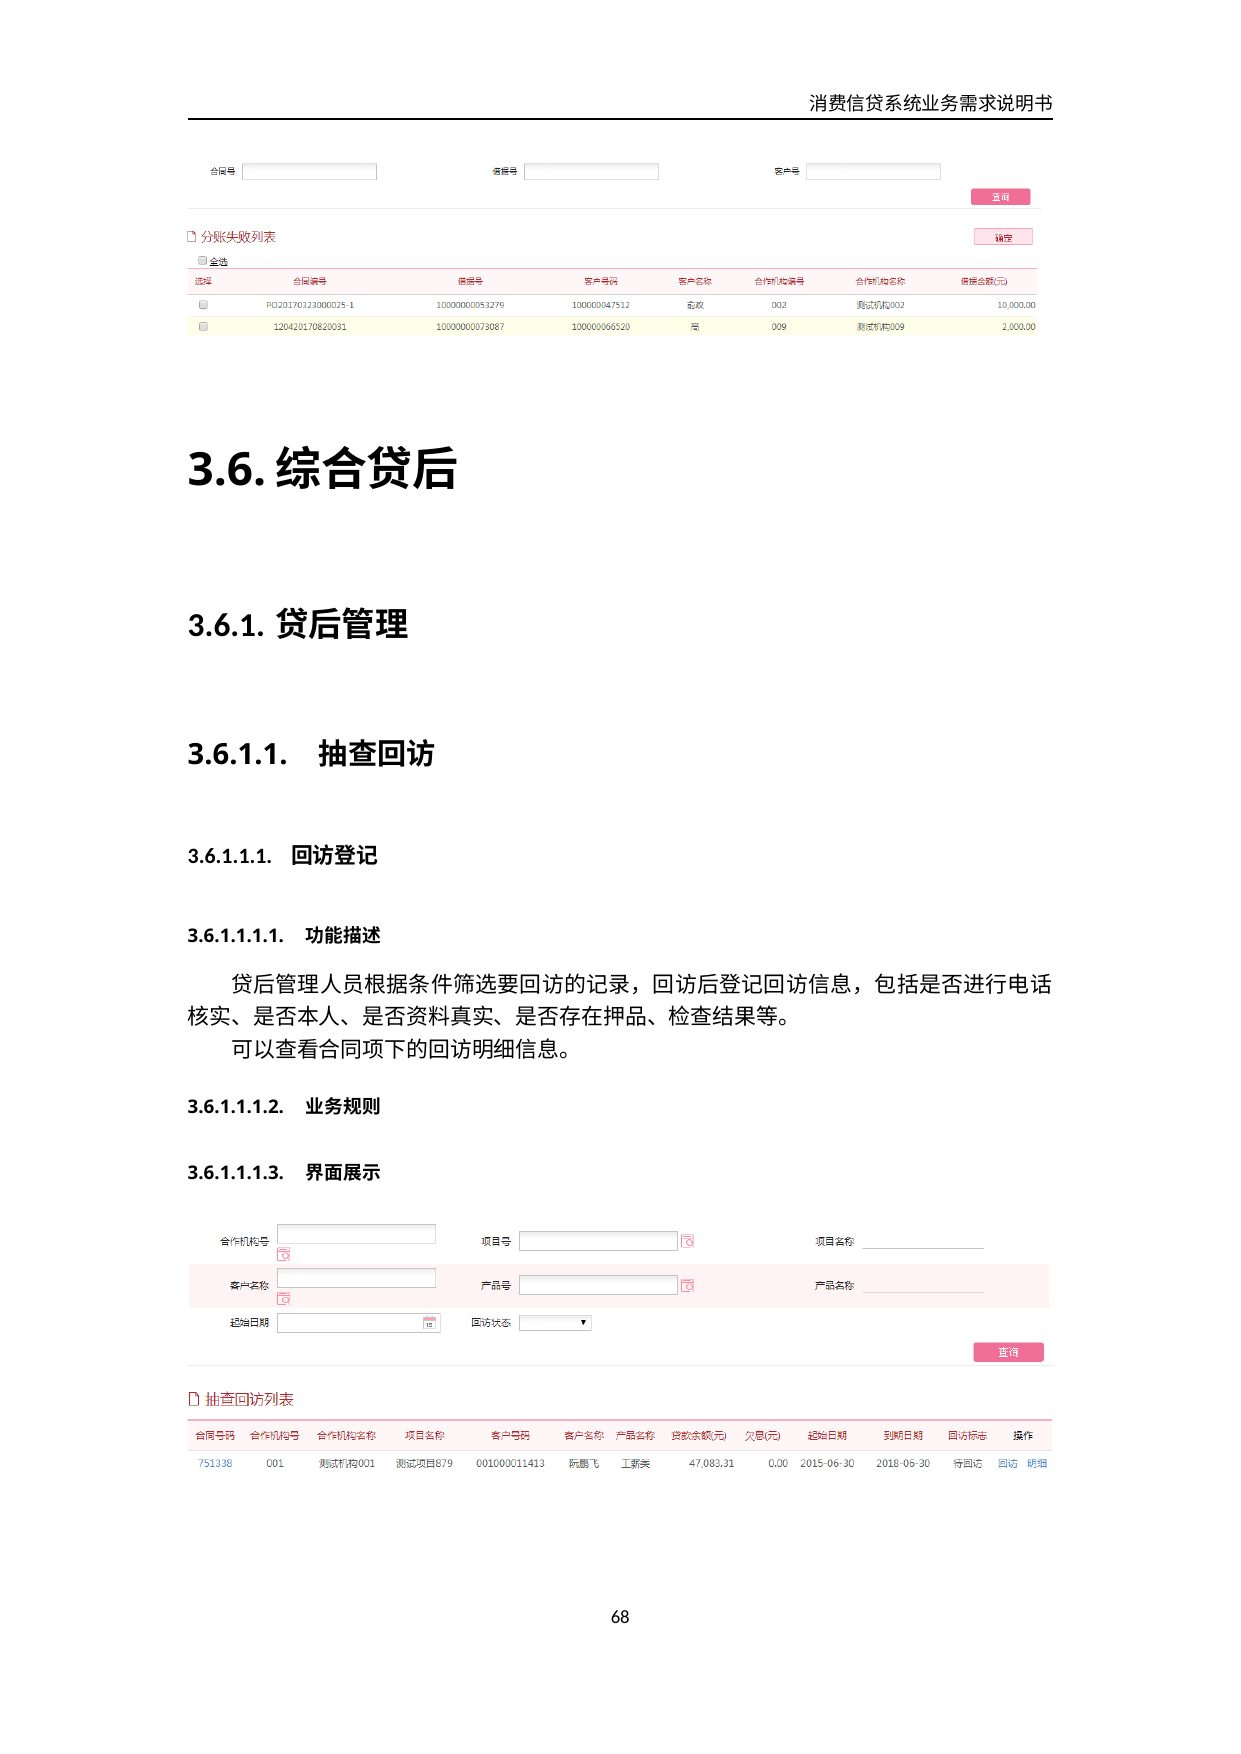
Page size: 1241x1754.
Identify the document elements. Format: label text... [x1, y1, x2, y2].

subtitle 综合贷后 [187, 417, 1053, 514]
picture [187, 162, 1053, 335]
text 可以查看合同项下的回访明细信息。 [187, 1031, 1053, 1064]
subtitle 功能描述 [187, 918, 1053, 951]
subtitle 业务规则 [187, 1089, 1053, 1121]
subtitle 抽查回访 [187, 719, 1053, 784]
subtitle 贷后管理 [187, 590, 1053, 655]
subtitle 回访登记 [187, 838, 1053, 870]
subtitle 界面展示 [187, 1155, 1053, 1188]
picture [187, 1203, 1053, 1473]
text 贷后管理人员根据条件筛选要回访的记录，回访后登记回访信息，包括是否进行电话核实、是否本人、是否资料真实、是否存在押品、检查结果等。 [187, 966, 1053, 1031]
